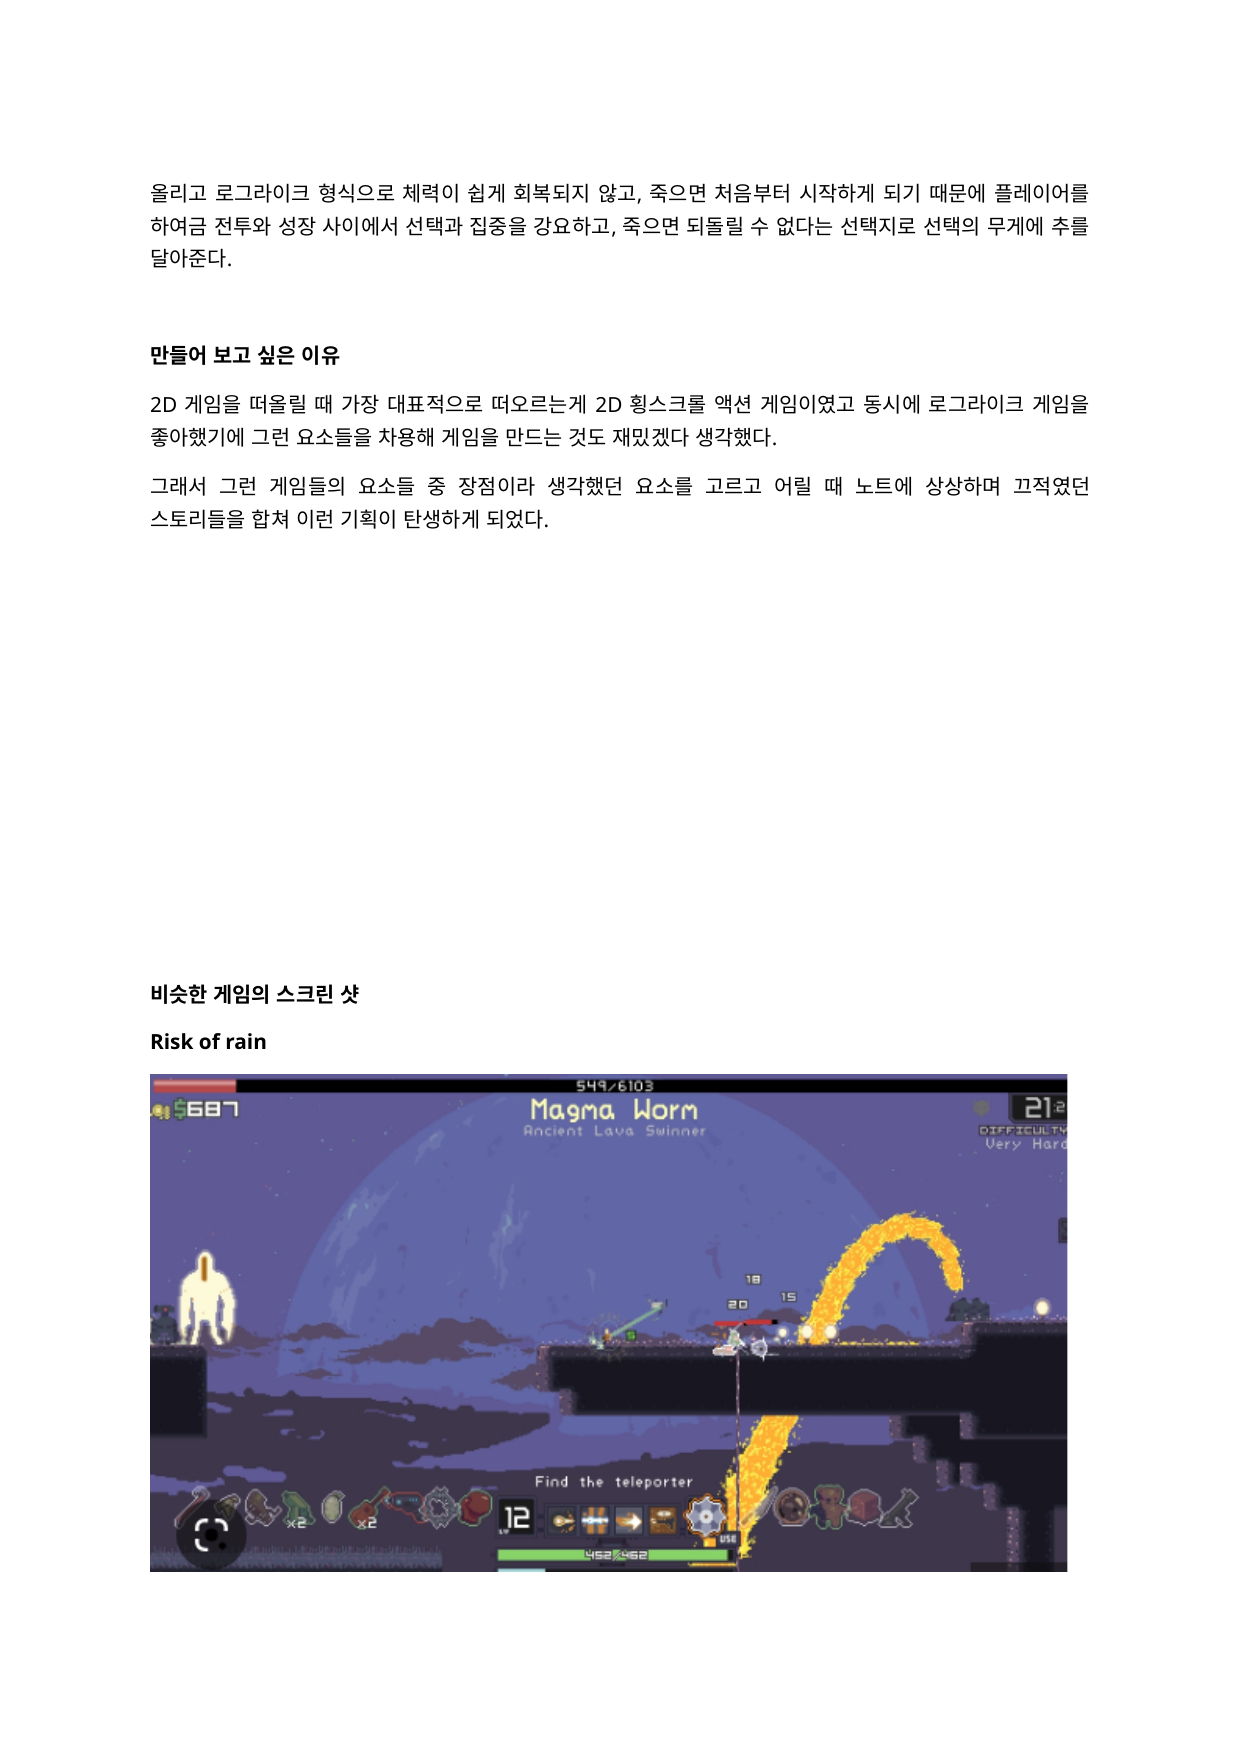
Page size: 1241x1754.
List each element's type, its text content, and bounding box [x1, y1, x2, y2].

text 만들어 보고 싶은 이유 [150, 339, 1090, 369]
text Risk of rain [150, 1027, 1090, 1056]
text 비슷한 게임의 스크린 샷 [150, 978, 1090, 1008]
picture [150, 1074, 1068, 1572]
text 2D 게임을 떠올릴 때 가장 대표적으로 떠오르는게 2D 횡스크롤 액션 게임이였고 동시에 로그라이크 게임을 좋아했기에 그런 요소들을 차용해 게임을 만드는 것도 재밌겠다 생각했다. [150, 388, 1090, 452]
text 그래서 그런 게임들의 요소들 중 장점이라 생각했던 요소를 고르고 어릴 때 노트에 상상하며 끄적였던 스토리들을 합쳐 이런 기획이 탄생하게 되었다. [150, 471, 1090, 533]
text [150, 177, 1090, 273]
